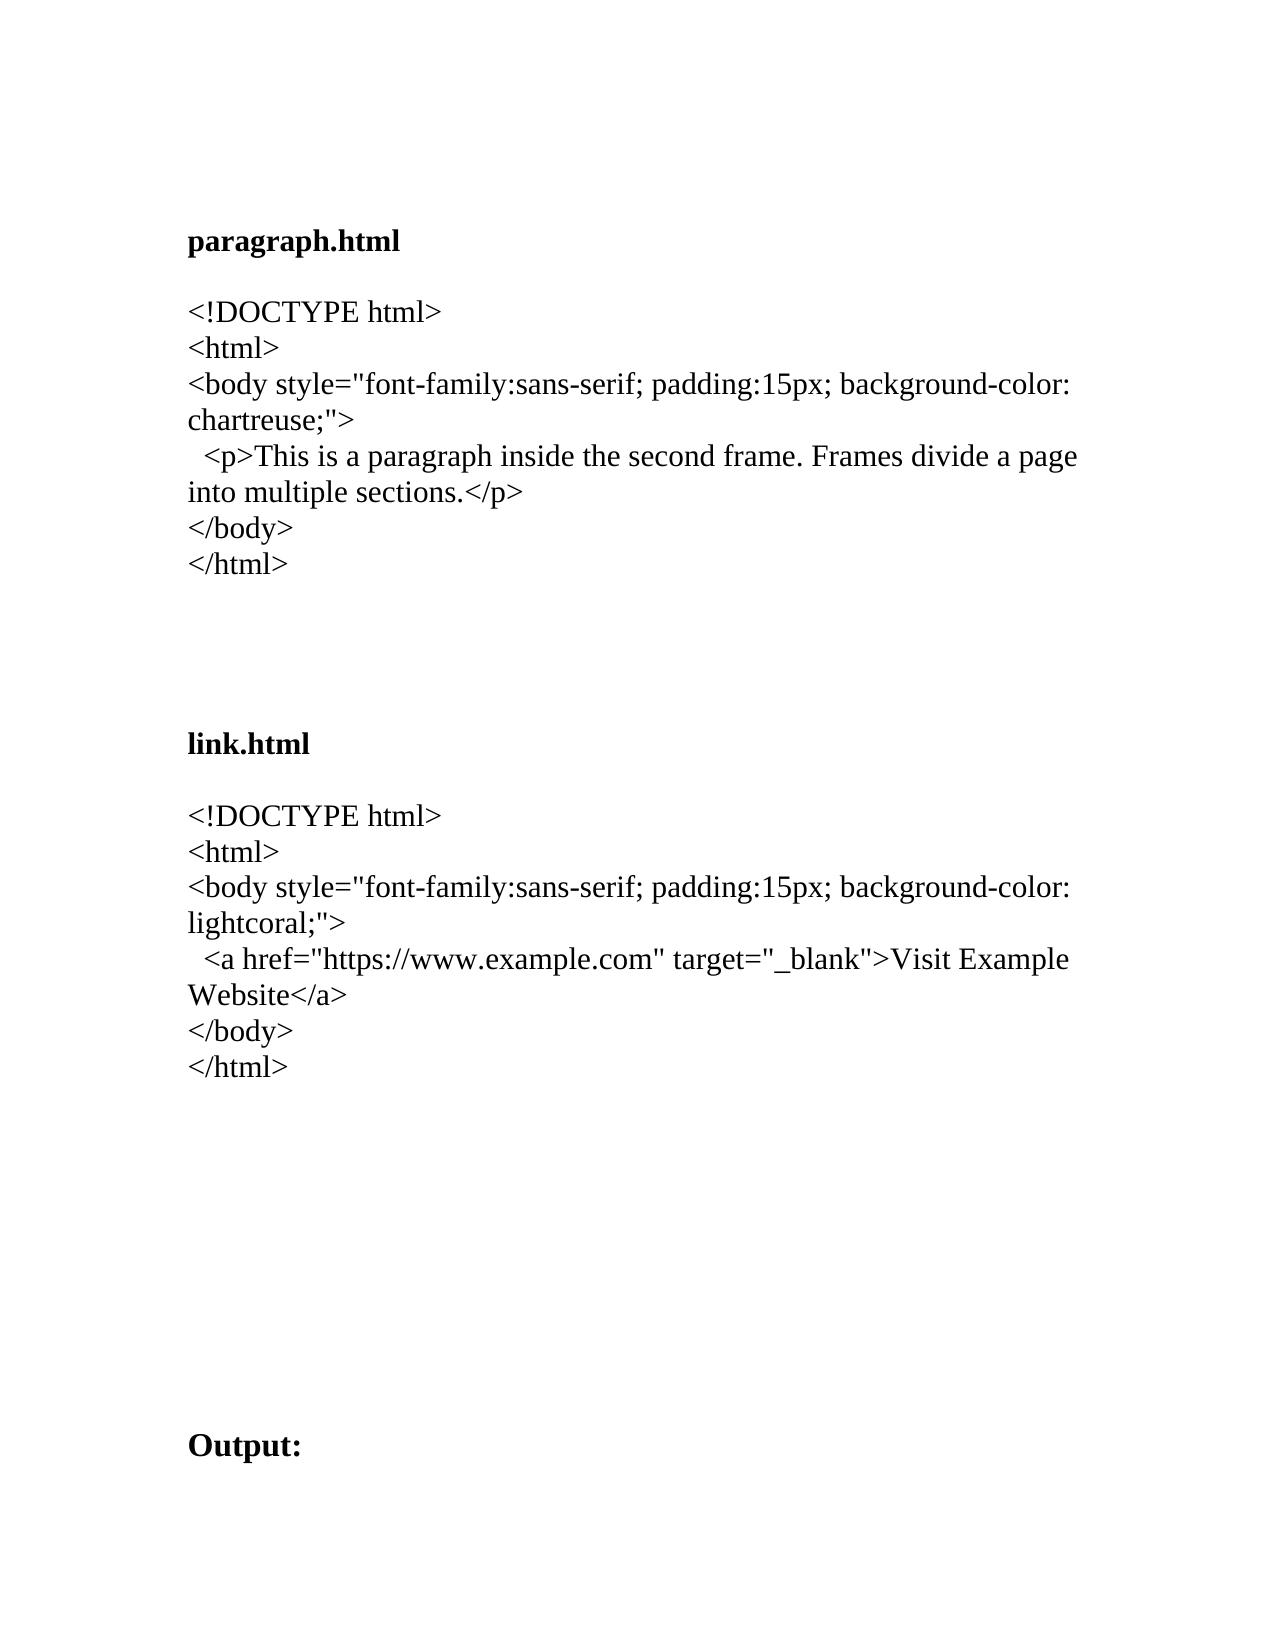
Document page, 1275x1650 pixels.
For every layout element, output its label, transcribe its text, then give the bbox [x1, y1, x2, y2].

list <!DOCTYPE html> [187, 294, 1087, 330]
list <body style="font-family:sans-serif; padding:15px; background-color: chartreuse;"> [187, 366, 1087, 437]
list <html> [187, 330, 1087, 366]
text Output: [187, 1425, 1087, 1463]
list </body> [187, 509, 1087, 545]
list </html> [187, 1048, 1087, 1084]
list </body> [187, 1012, 1087, 1048]
list <!DOCTYPE html> [187, 797, 1087, 833]
list <body style="font-family:sans-serif; padding:15px; background-color: lightcoral;"> [187, 869, 1087, 941]
list </html> [187, 545, 1087, 581]
list link.html [187, 725, 1087, 761]
list <html> [187, 833, 1087, 869]
list paragraph.html [187, 222, 1087, 258]
list <a href="https://www.example.com" target="_blank">Visit Example Website</a> [187, 941, 1087, 1012]
list <p>This is a paragraph inside the second frame. Frames divide a page into multiple sections.</p> [187, 437, 1087, 509]
